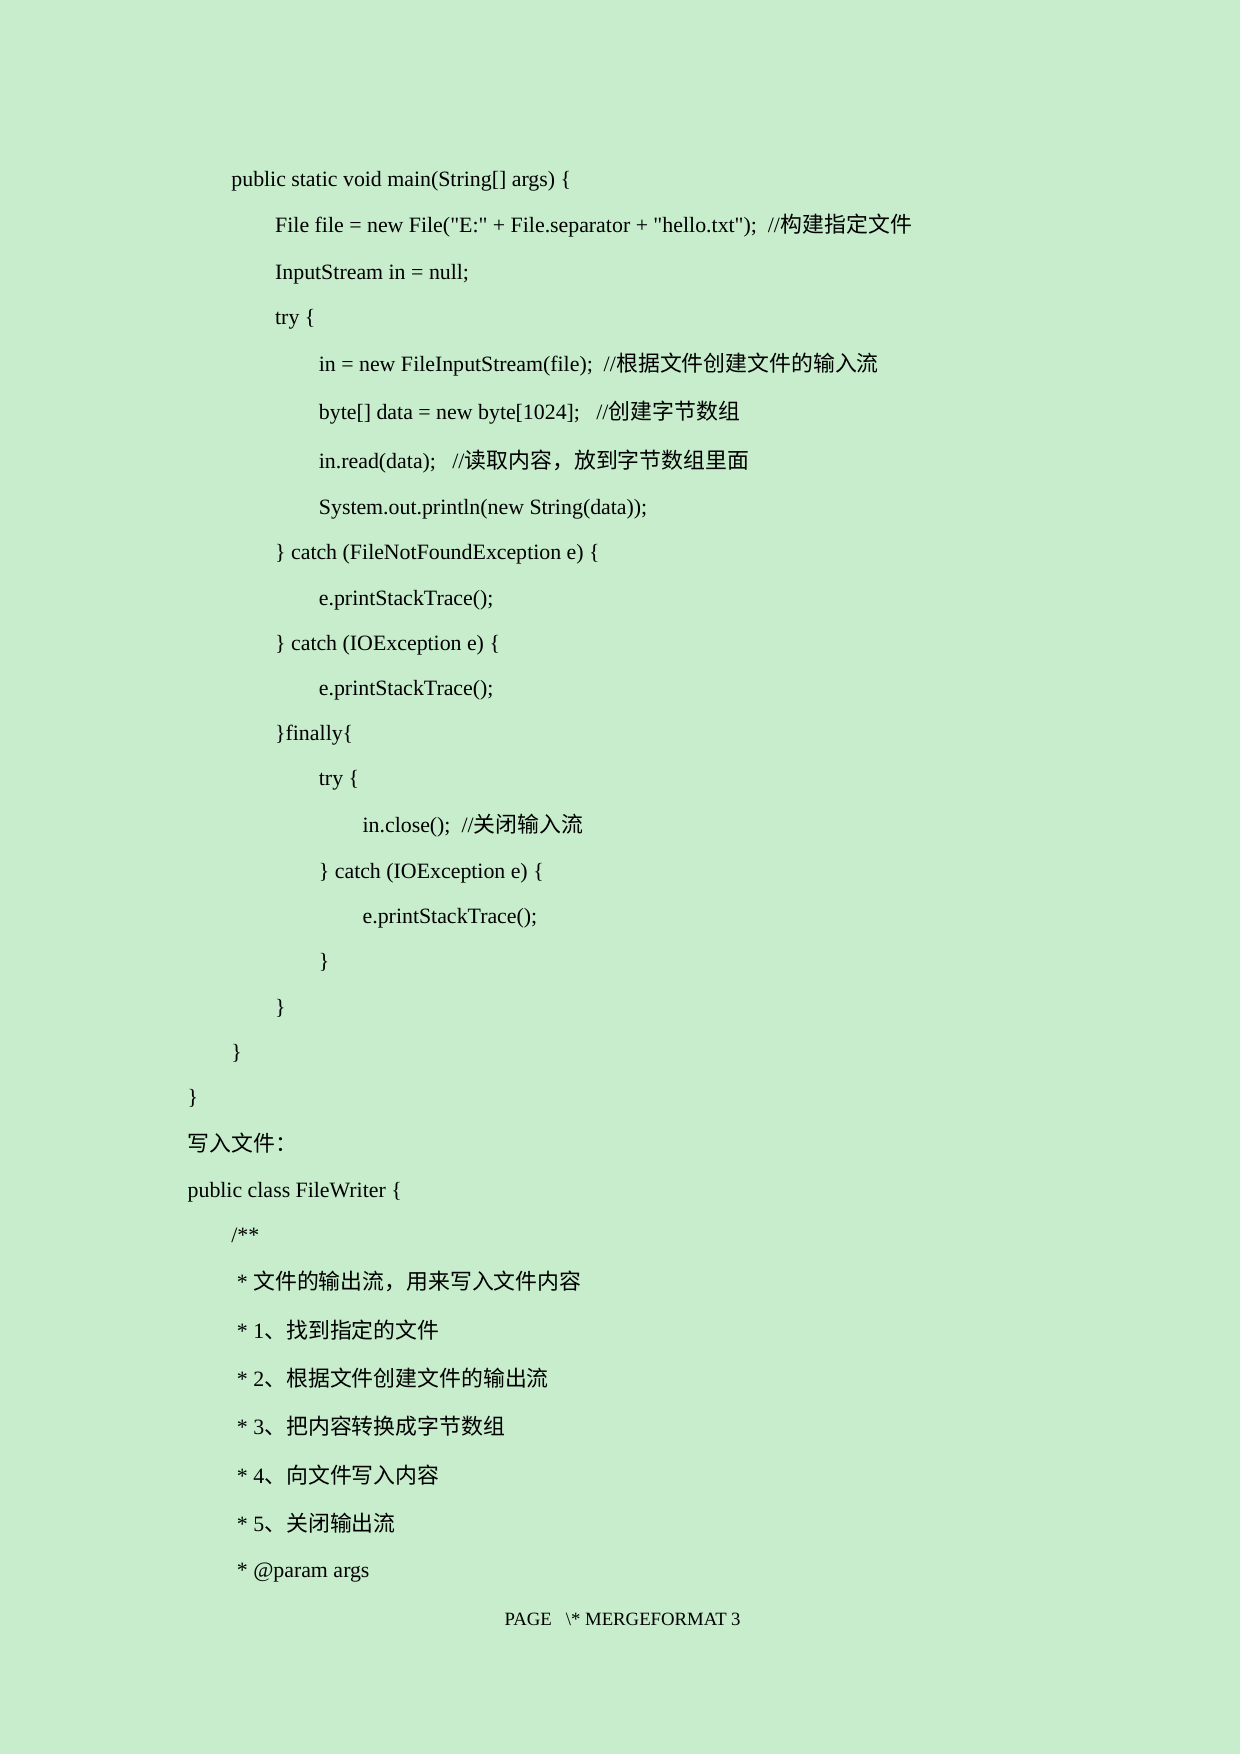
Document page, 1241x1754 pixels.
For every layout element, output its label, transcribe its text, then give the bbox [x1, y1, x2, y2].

text } catch (FileNotFoundException e) { [187, 536, 1053, 568]
text * @param args [187, 1554, 1053, 1586]
text /** [187, 1219, 1053, 1251]
text 写入文件： [187, 1125, 1053, 1158]
text } [187, 990, 1053, 1022]
text InputStream in = null; [187, 255, 1053, 288]
text public static void main(String[] args) { [187, 162, 1053, 194]
text } catch (IOException e) { [187, 855, 1053, 887]
text e.printStackTrace(); [187, 581, 1053, 613]
text * 2、根据文件创建文件的输出流 [187, 1361, 1053, 1393]
text } [187, 1080, 1053, 1113]
text } [187, 1035, 1053, 1068]
text in.read(data); //读取内容，放到字节数组里面 [187, 442, 1053, 475]
text * 1、找到指定的文件 [187, 1312, 1053, 1345]
text * 3、把内容转换成字节数组 [187, 1409, 1053, 1441]
text * 4、向文件写入内容 [187, 1457, 1053, 1490]
text System.out.println(new String(data)); [187, 491, 1053, 523]
text * 文件的输出流，用来写入文件内容 [187, 1264, 1053, 1296]
text try { [187, 301, 1053, 333]
text in = new FileInputStream(file); //根据文件创建文件的输入流 [187, 346, 1053, 378]
text File file = new File("E:" + File.separator + "hello.txt"); //构建指定文件 [187, 207, 1053, 239]
text * 5、关闭输出流 [187, 1506, 1053, 1538]
text in.close(); //关闭输入流 [187, 806, 1053, 839]
text } catch (IOException e) { [187, 626, 1053, 658]
text } [187, 945, 1053, 977]
text byte[] data = new byte[1024]; //创建字节数组 [187, 394, 1053, 426]
text public class FileWriter { [187, 1174, 1053, 1206]
text try { [187, 761, 1053, 794]
text e.printStackTrace(); [187, 671, 1053, 703]
text }finally{ [187, 716, 1053, 749]
text e.printStackTrace(); [187, 900, 1053, 932]
